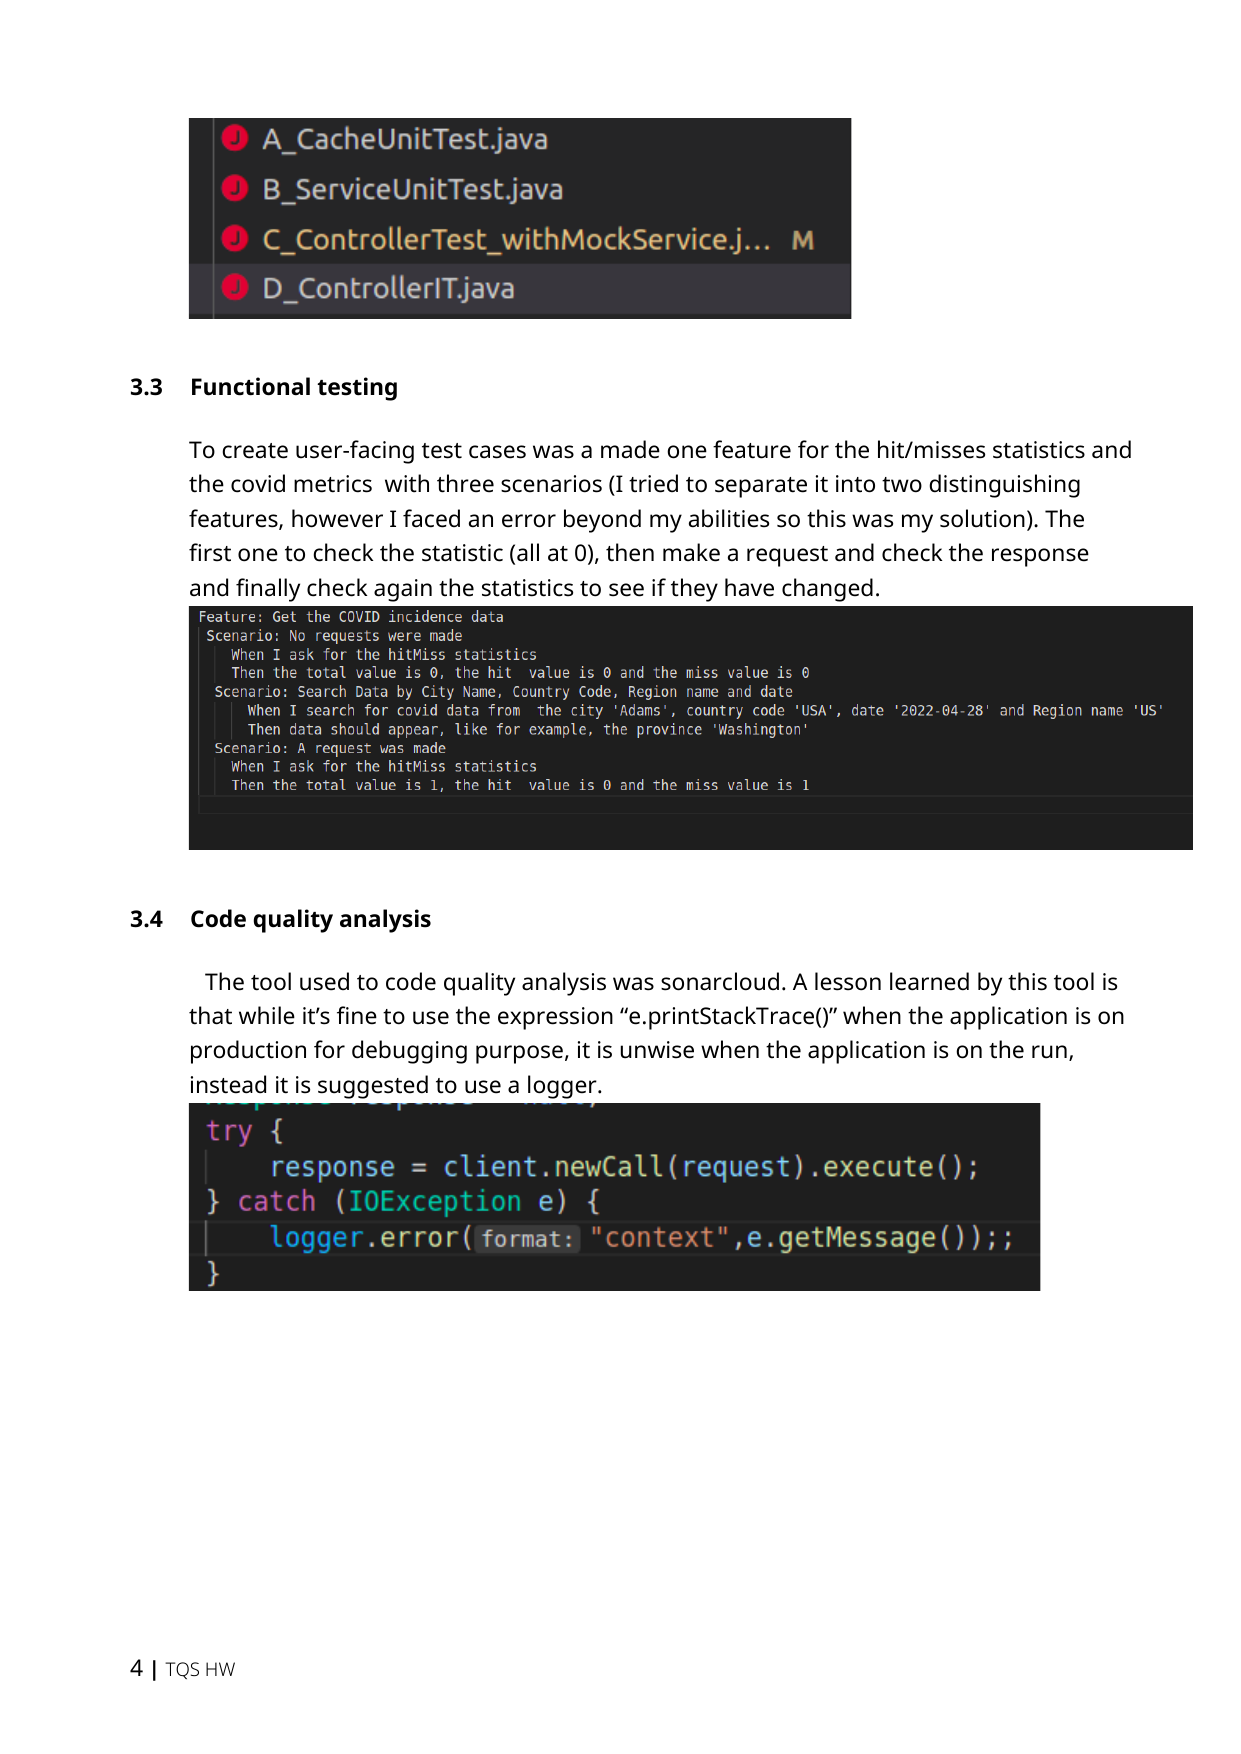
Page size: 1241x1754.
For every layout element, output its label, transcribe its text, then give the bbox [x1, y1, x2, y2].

text The tool used to code quality analysis was sonarcloud. A lesson learned by this tool is that while it’s fine to use the expression “e.printStackTrace()” when the application is on production for debugging purpose, it is unwise when the application is on the run, instead it is suggested to use a logger. [189, 966, 1134, 1100]
subtitle Functional testing [130, 371, 1075, 402]
picture [188, 118, 852, 319]
picture [188, 606, 1193, 850]
subtitle Code quality analysis [130, 903, 1075, 934]
picture [188, 1103, 1041, 1291]
text To create user-facing test cases was a made one feature for the hit/misses statistics and the covid metrics with three scenarios (I tried to separate it into two distinguishing features, however I faced an error beyond my abilities so this was my solution). The first one to check the statistic (all at 0), then make a request and check the response and finally check again the statistics to see if they have changed. [189, 434, 1134, 603]
